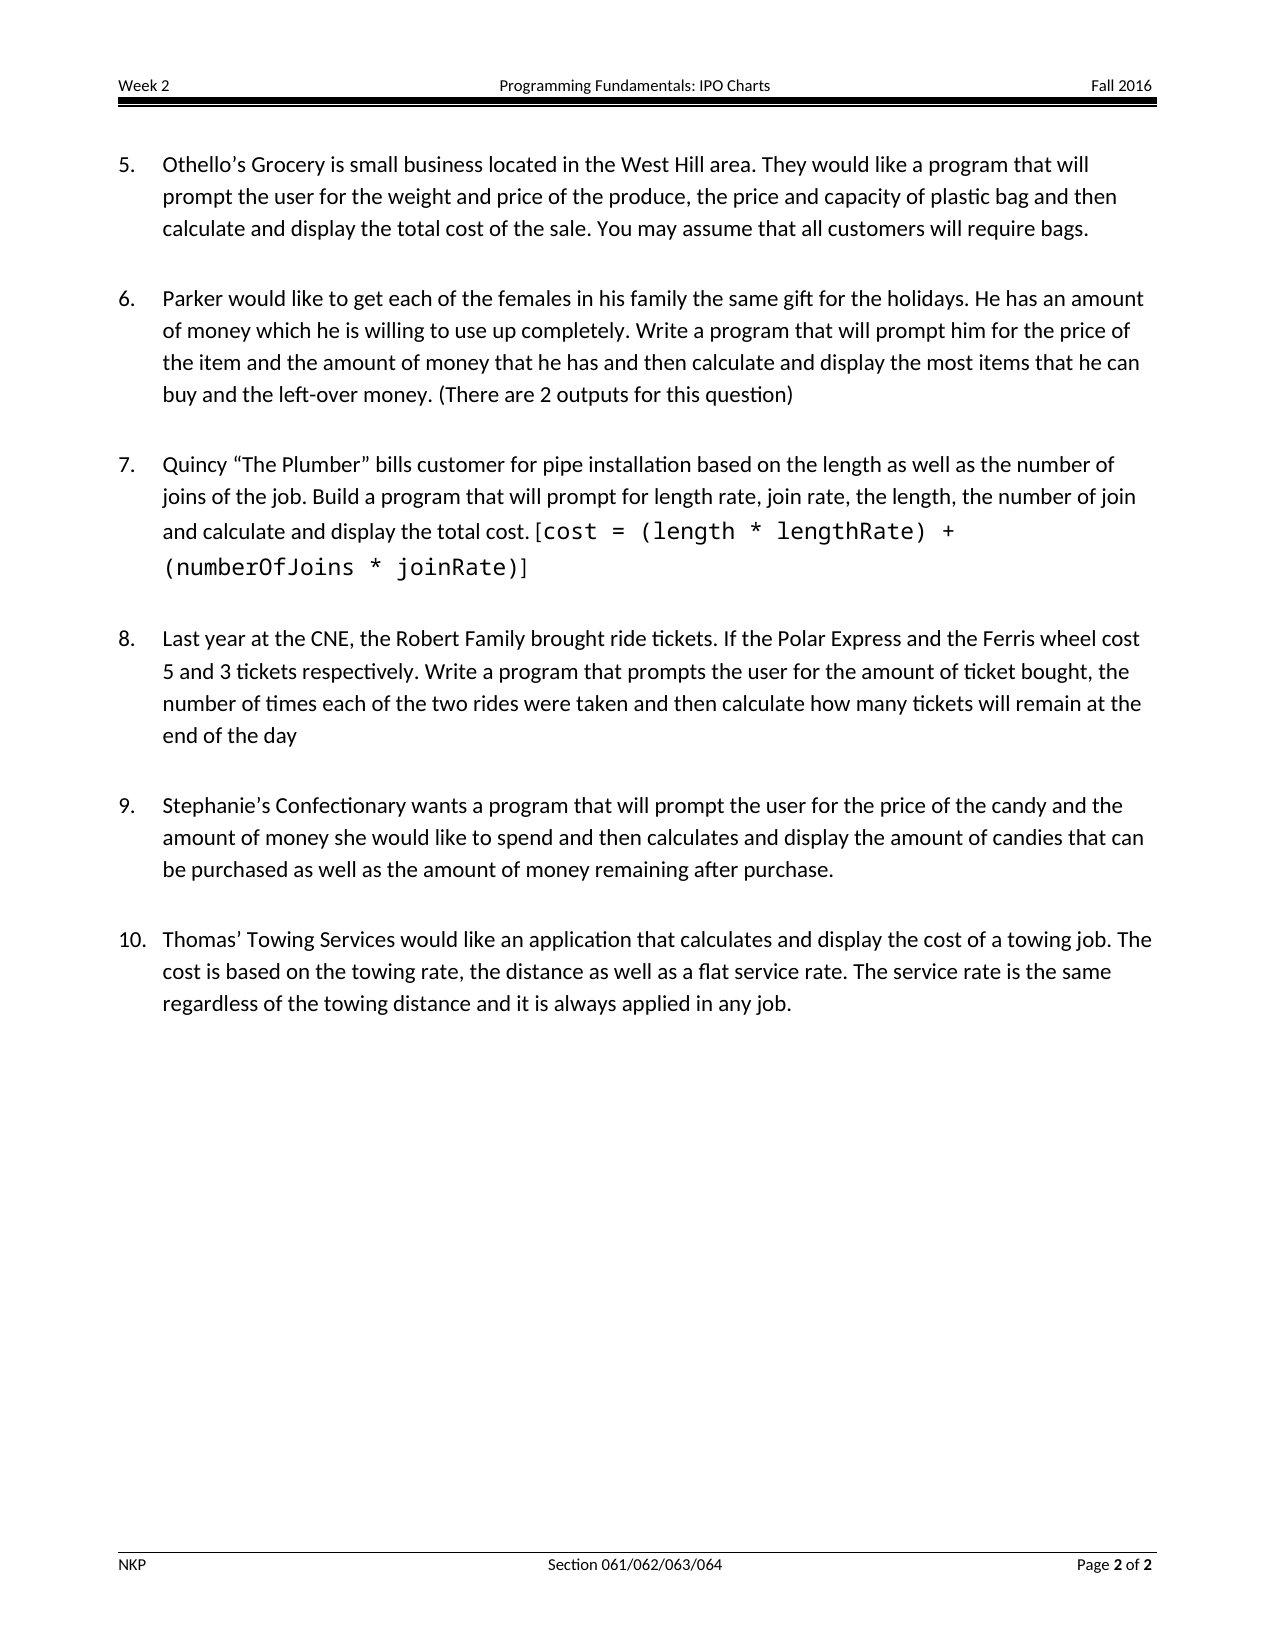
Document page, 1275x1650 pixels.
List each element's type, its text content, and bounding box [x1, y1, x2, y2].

list Stephanie’s Confectionary wants a program that will prompt the user for the price of the candy and the amount of money she would like to spend and then calculates and display the amount of candies that can be purchased as well as the amount of money remaining after purchase. [118, 791, 1157, 883]
list Quincy “The Plumber” bills customer for pipe installation based on the length as well as the number of joins of the job. Build a program that will prompt for length rate, join rate, the length, the number of join and calculate and display the total cost. [cost = (length * lengthRate) + (numberOfJoins * joinRate)] [118, 450, 1157, 582]
list Parker would like to get each of the females in his family the same gift for the holidays. He has an amount of money which he is willing to use up completely. Write a program that will prompt him for the price of the item and the amount of money that he has and then calculate and display the most items that he can buy and the left-over money. (There are 2 outputs for this question) [118, 284, 1157, 409]
list Last year at the CNE, the Robert Family brought ride tickets. If the Polar Express and the Ferris wheel cost 5 and 3 tickets respectively. Write a program that prompts the user for the amount of ticket bought, the number of times each of the two rides were taken and then calculate how many tickets will remain at the end of the day [118, 624, 1157, 749]
list Othello’s Grocery is small business located in the West Hill area. They would like a program that will prompt the user for the weight and price of the produce, the price and capacity of plastic bag and then calculate and display the total cost of the sale. You may assume that all customers will require bags. [118, 150, 1157, 242]
list Thomas’ Towing Services would like an application that calculates and display the cost of a towing job. The cost is based on the towing rate, the distance as well as a flat service rate. The service rate is the same regardless of the towing distance and it is always applied in any job. [118, 925, 1157, 1017]
